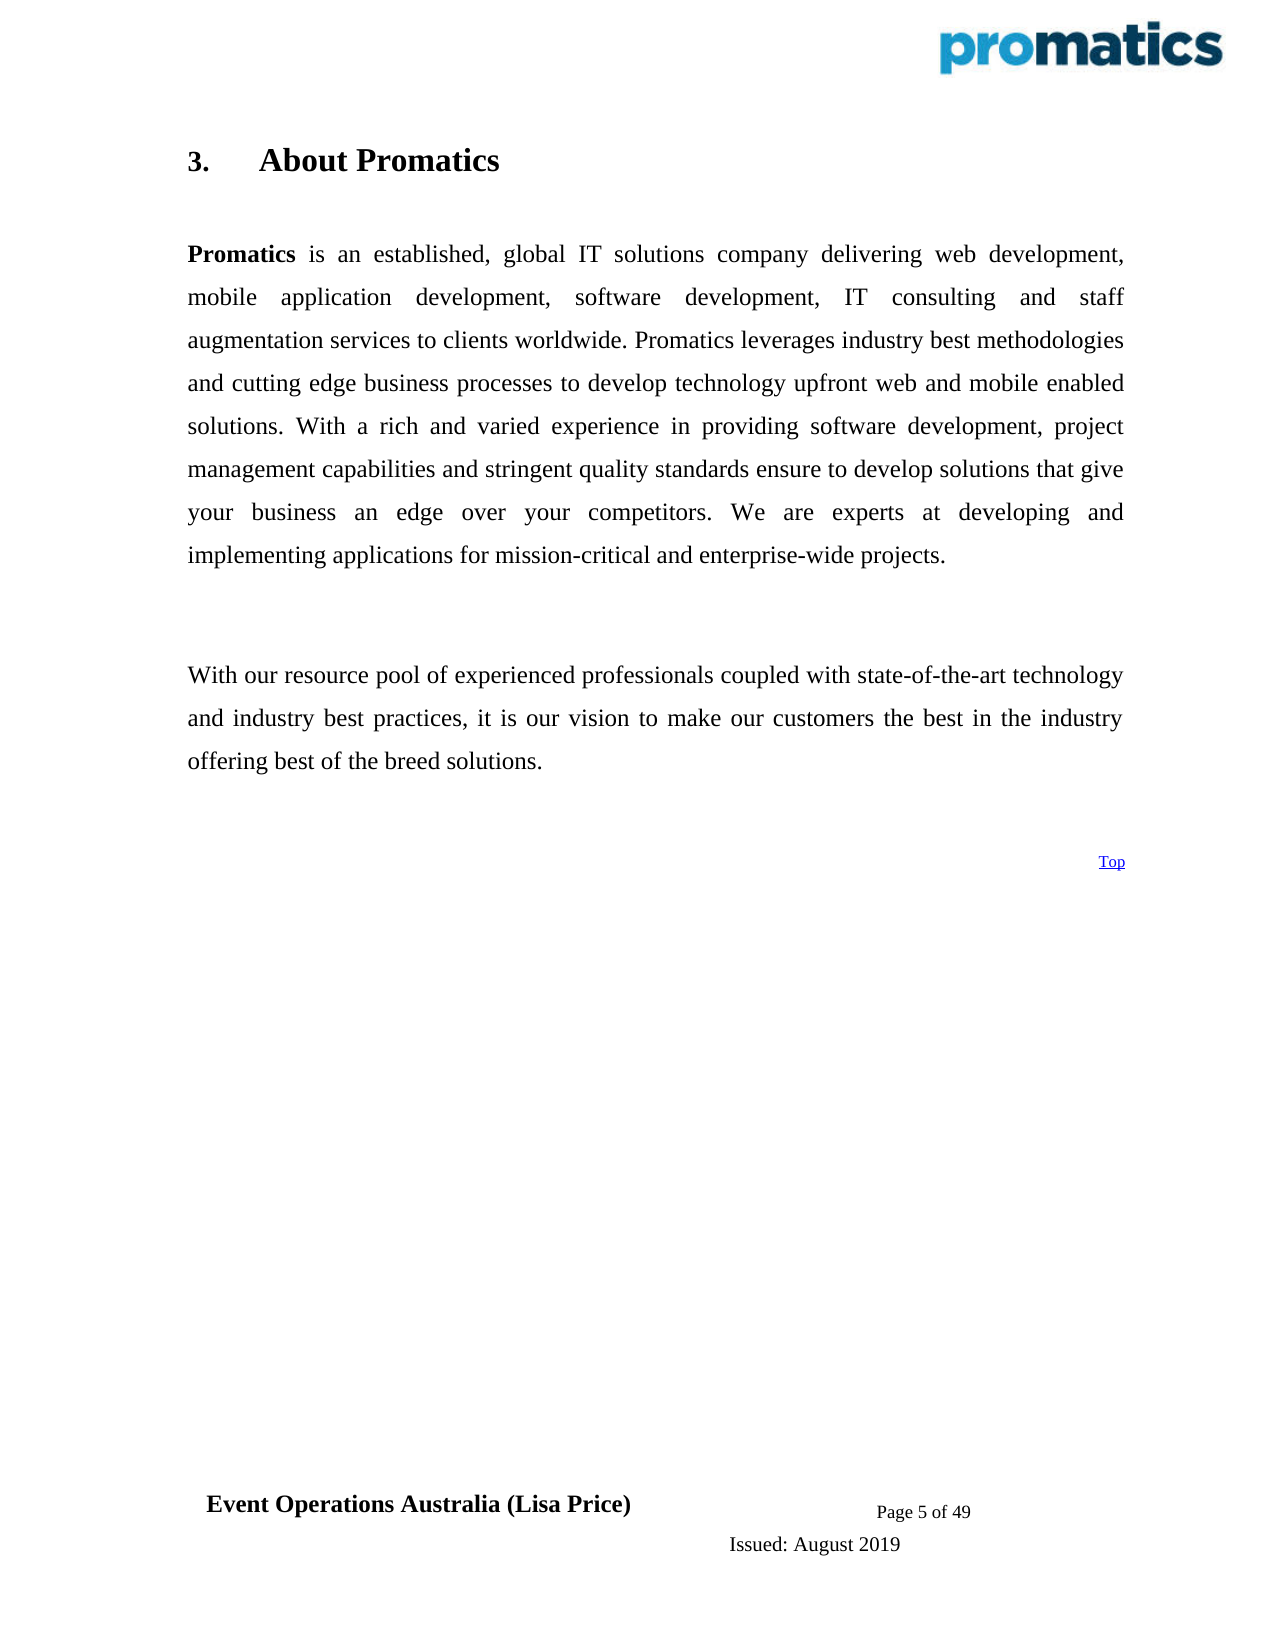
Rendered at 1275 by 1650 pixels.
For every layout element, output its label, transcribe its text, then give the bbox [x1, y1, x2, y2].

text With our resource pool of experienced professionals coupled with state-of-the-art technology and industry best practices, it is our vision to make our customers the best in the industry offering best of the breed solutions. [187, 660, 1125, 775]
text Top [187, 852, 1125, 871]
subtitle About Promatics [187, 141, 1125, 179]
text Promatics is an established, global IT solutions company delivering web development, mobile application development, software development, IT consulting and staff augmentation services to clients worldwide. Promatics leverages industry best methodologies and cutting edge business processes to develop technology upfront web and mobile enabled solutions. With a rich and varied experience in providing software development, project management capabilities and stringent quality standards ensure to develop solutions that give your business an edge over your competitors. We are experts at developing and implementing applications for mission-critical and enterprise-wide projects. [187, 239, 1125, 569]
picture [937, 18, 1234, 78]
